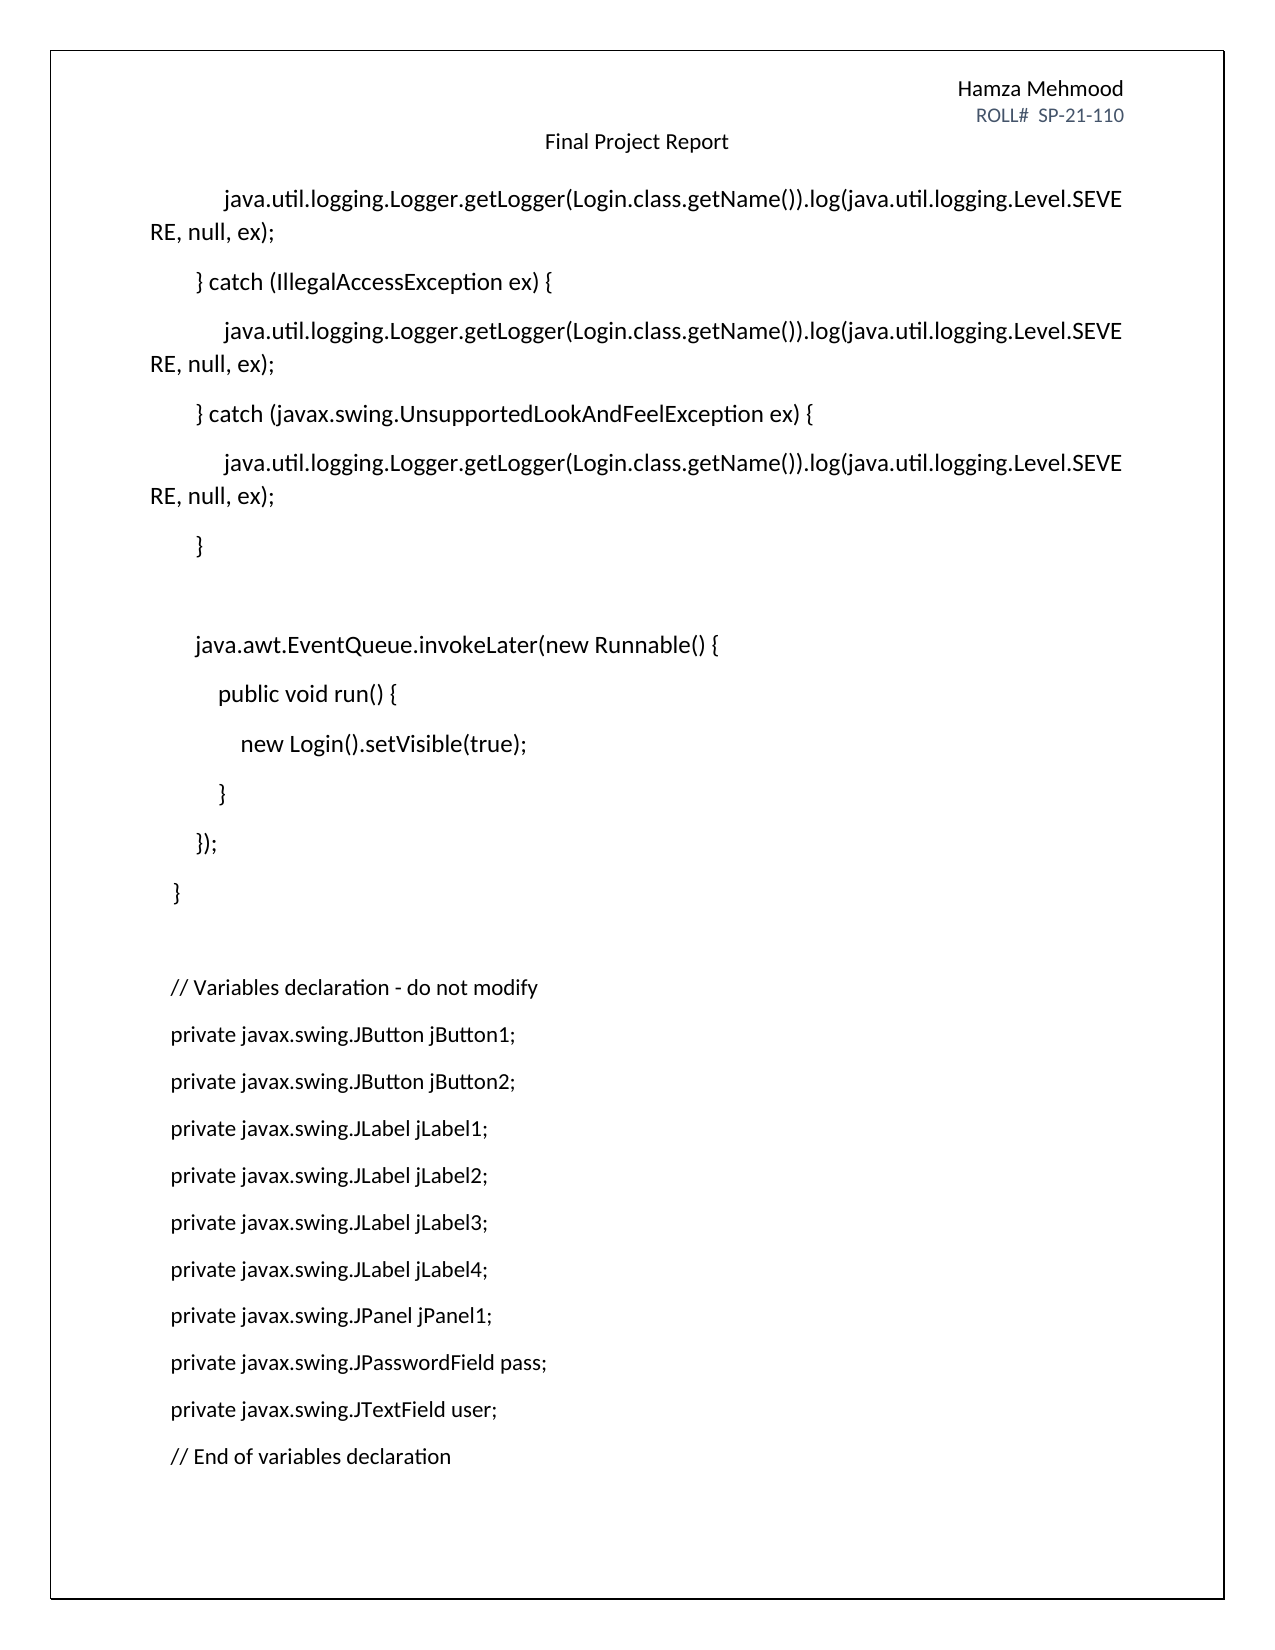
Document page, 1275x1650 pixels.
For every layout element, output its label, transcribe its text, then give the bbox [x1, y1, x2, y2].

text private javax.swing.JPanel jPanel1; [150, 1302, 1124, 1329]
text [150, 315, 1124, 379]
text } catch (IllegalAccessException ex) { [150, 266, 1124, 296]
text java.util.logging.Logger.getLogger(Login.class.getName()).log(java.util.logging.Level.SEVERE, null, ex); [150, 447, 1124, 511]
text } [150, 778, 1124, 808]
text private javax.swing.JLabel jLabel4; [150, 1255, 1124, 1283]
text public void run() { [150, 679, 1124, 709]
text }); [150, 827, 1124, 858]
text private javax.swing.JButton jButton2; [150, 1067, 1124, 1095]
text private javax.swing.JButton jButton1; [150, 1020, 1124, 1048]
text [150, 183, 1124, 247]
text private javax.swing.JTextField user; [150, 1395, 1124, 1423]
text private javax.swing.JLabel jLabel1; [150, 1114, 1124, 1142]
text private javax.swing.JPasswordField pass; [150, 1348, 1124, 1376]
text // Variables declaration - do not modify [150, 973, 1124, 1001]
text } [150, 877, 1124, 907]
text java.awt.EventQueue.invokeLater(new Runnable() { [150, 629, 1124, 659]
text private javax.swing.JLabel jLabel3; [150, 1208, 1124, 1236]
text new Login().setVisible(true); [150, 728, 1124, 759]
text private javax.swing.JLabel jLabel2; [150, 1161, 1124, 1189]
text } [150, 530, 1124, 560]
text } catch (javax.swing.UnsupportedLookAndFeelException ex) { [150, 398, 1124, 428]
text // End of variables declaration [150, 1442, 1124, 1470]
